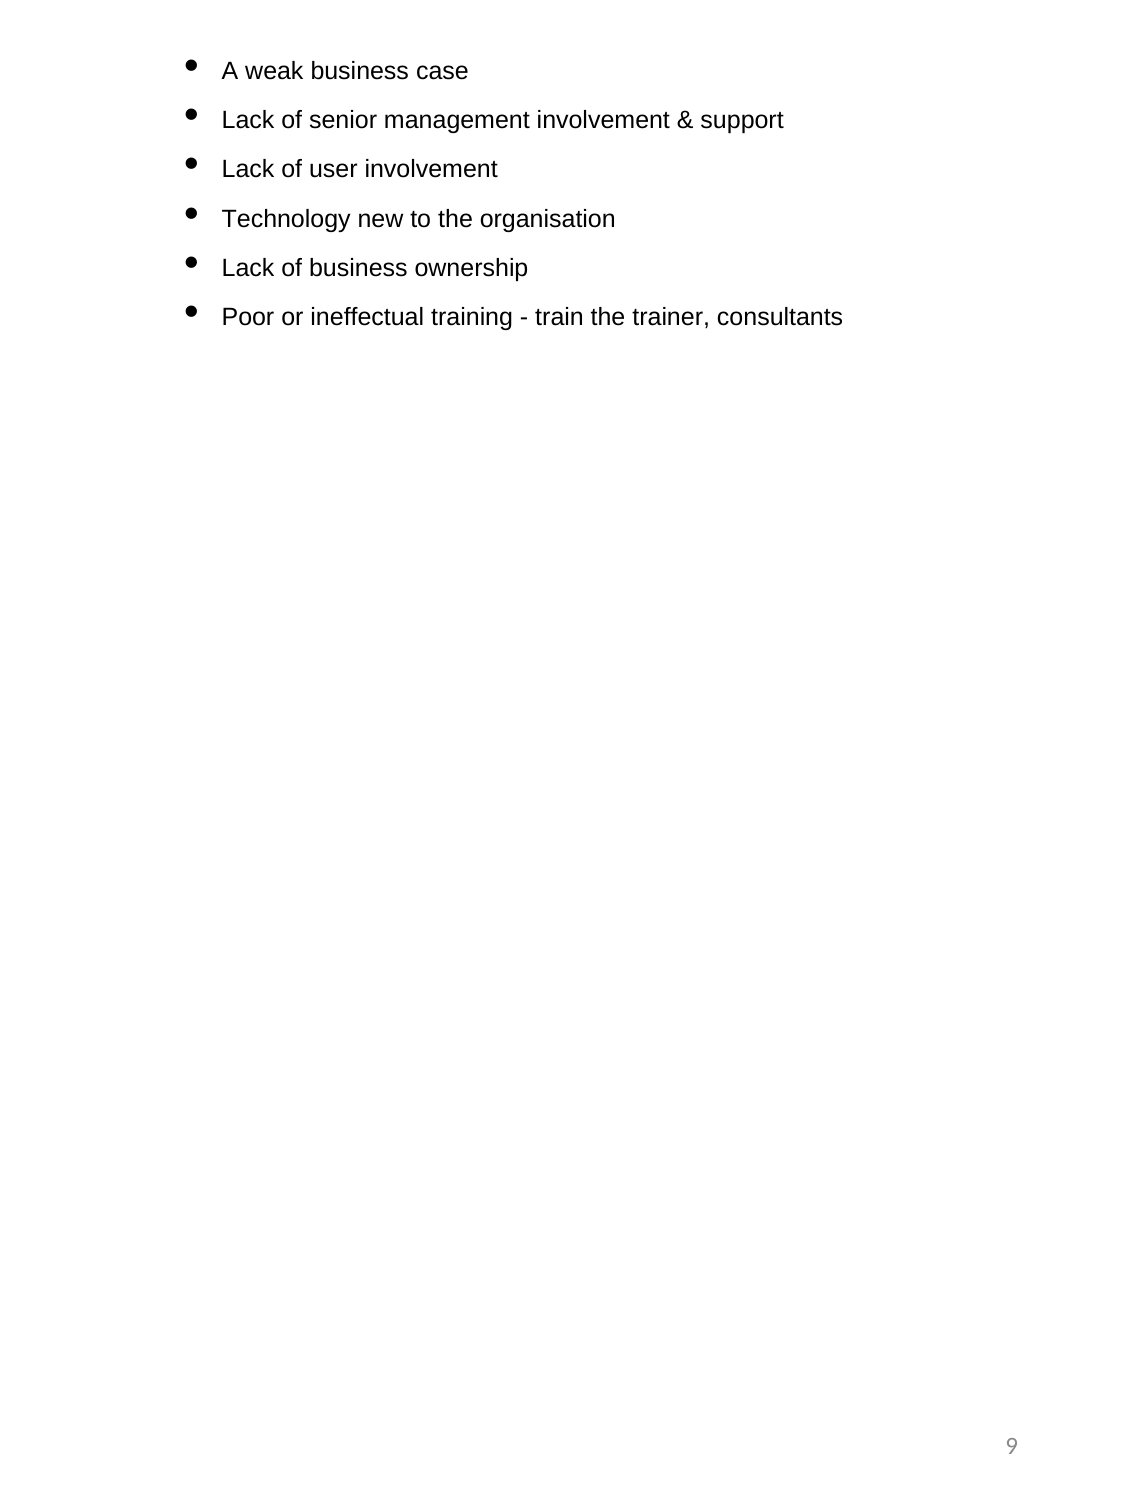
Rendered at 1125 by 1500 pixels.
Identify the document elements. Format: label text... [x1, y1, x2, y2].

list Lack of senior management involvement & support [184, 89, 1023, 137]
list Poor or ineffectual training - train the trainer, consultants [184, 287, 1023, 334]
list A weak business case [184, 40, 1023, 88]
list Lack of user involvement [184, 139, 1023, 187]
list Lack of business ownership [184, 237, 1023, 285]
list Technology new to the organisation [184, 188, 1023, 236]
